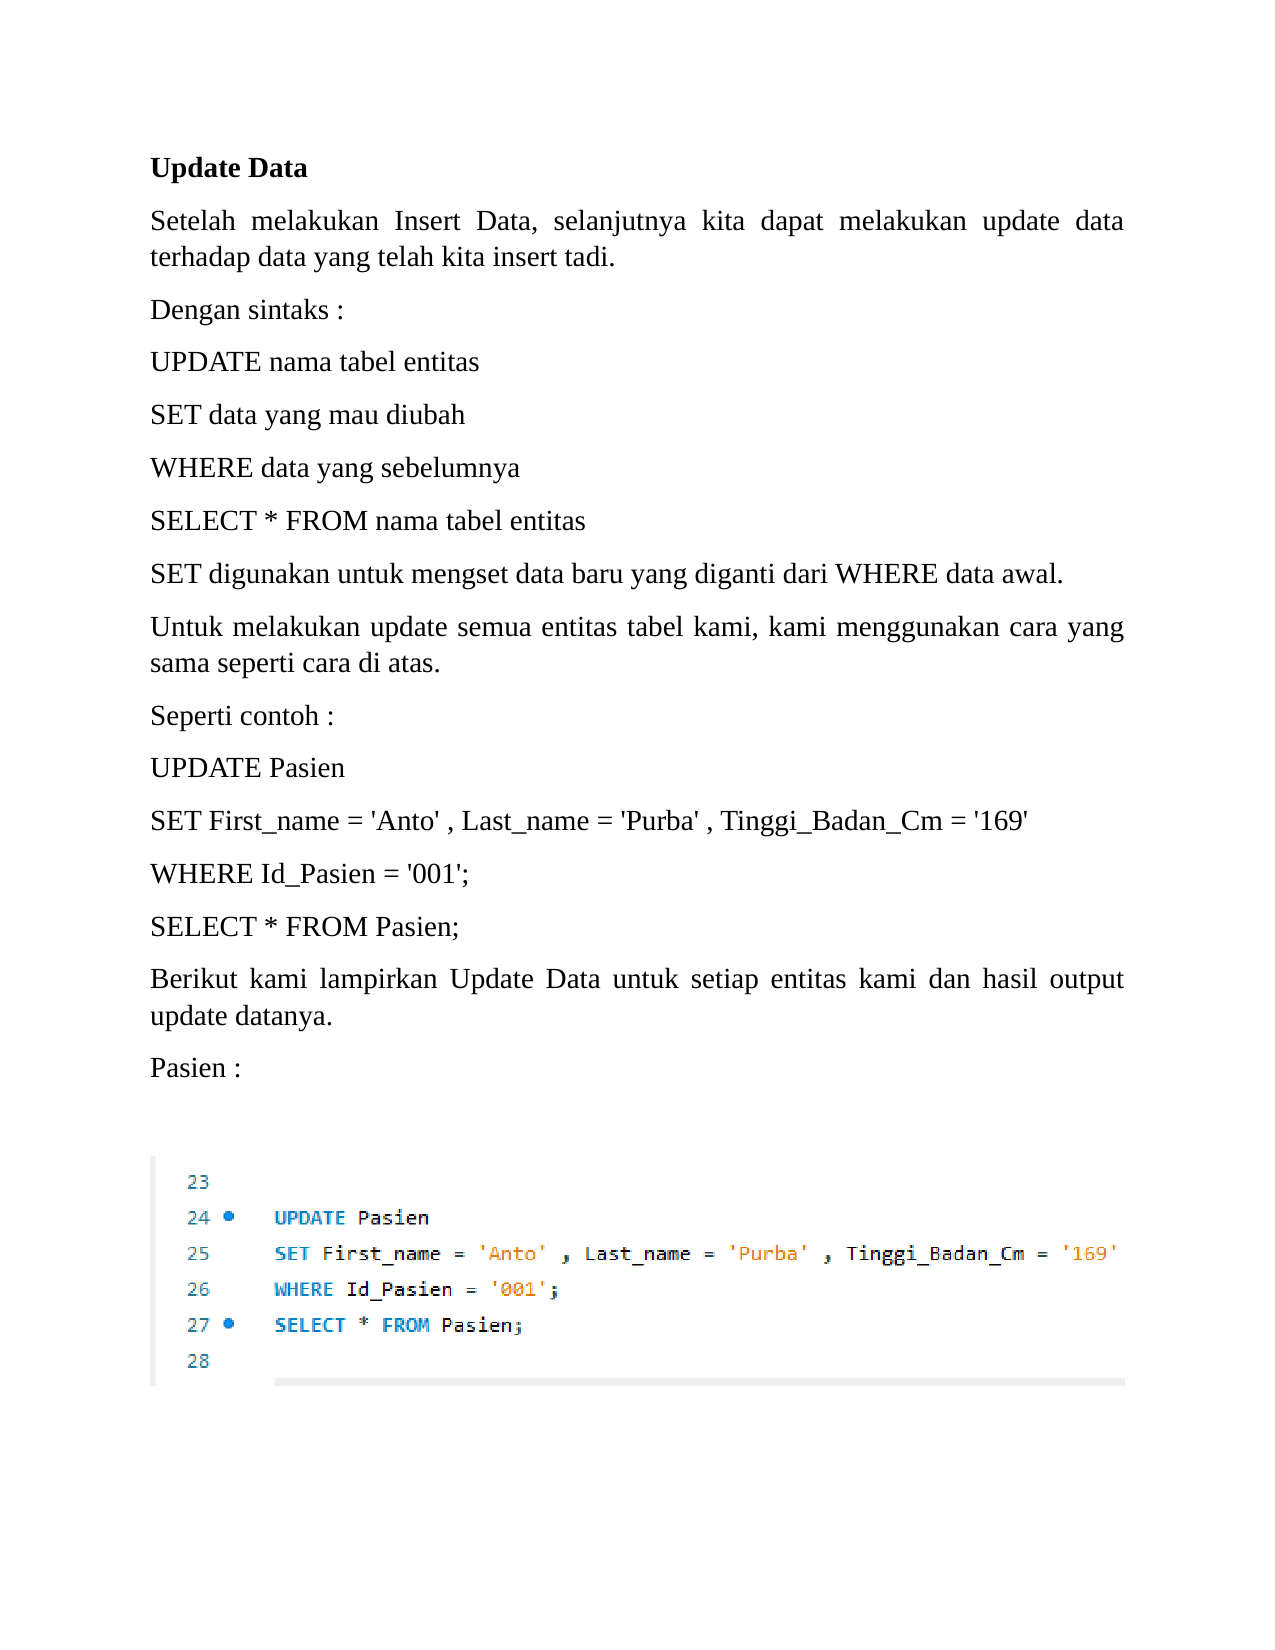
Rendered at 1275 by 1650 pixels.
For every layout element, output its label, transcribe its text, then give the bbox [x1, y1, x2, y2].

text WHERE data yang sebelumnya [150, 450, 1125, 484]
text Berikut kami lampirkan Update Data untuk setiap entitas kami dan hasil output update datanya. [150, 962, 1125, 1031]
text Seperti contoh : [150, 698, 1125, 731]
text SET First_name = 'Anto' , Last_name = 'Purba' , Tinggi_Badan_Cm = '169' [150, 803, 1125, 837]
text Pasien : [150, 1051, 1125, 1084]
text WHERE Id_Pasien = '001'; [150, 856, 1125, 889]
text SELECT * FROM Pasien; [150, 909, 1125, 942]
text Untuk melakukan update semua entitas tabel kami, kami menggunakan cara yang sama seperti cara di atas. [150, 609, 1125, 678]
text Setelah melakukan Insert Data, selanjutnya kita dapat melakukan update data terhadap data yang telah kita insert tadi. [150, 203, 1125, 272]
text UPDATE nama tabel entitas [150, 344, 1125, 378]
text UPDATE Pasien [150, 750, 1125, 784]
text Update Data [150, 150, 1125, 183]
text SET data yang mau diubah [150, 397, 1125, 431]
text Dengan sintaks : [150, 292, 1125, 325]
text SET digunakan untuk mengset data baru yang diganti dari WHERE data awal. [150, 556, 1125, 589]
picture [150, 1156, 1125, 1386]
text SELECT * FROM nama tabel entitas [150, 503, 1125, 537]
